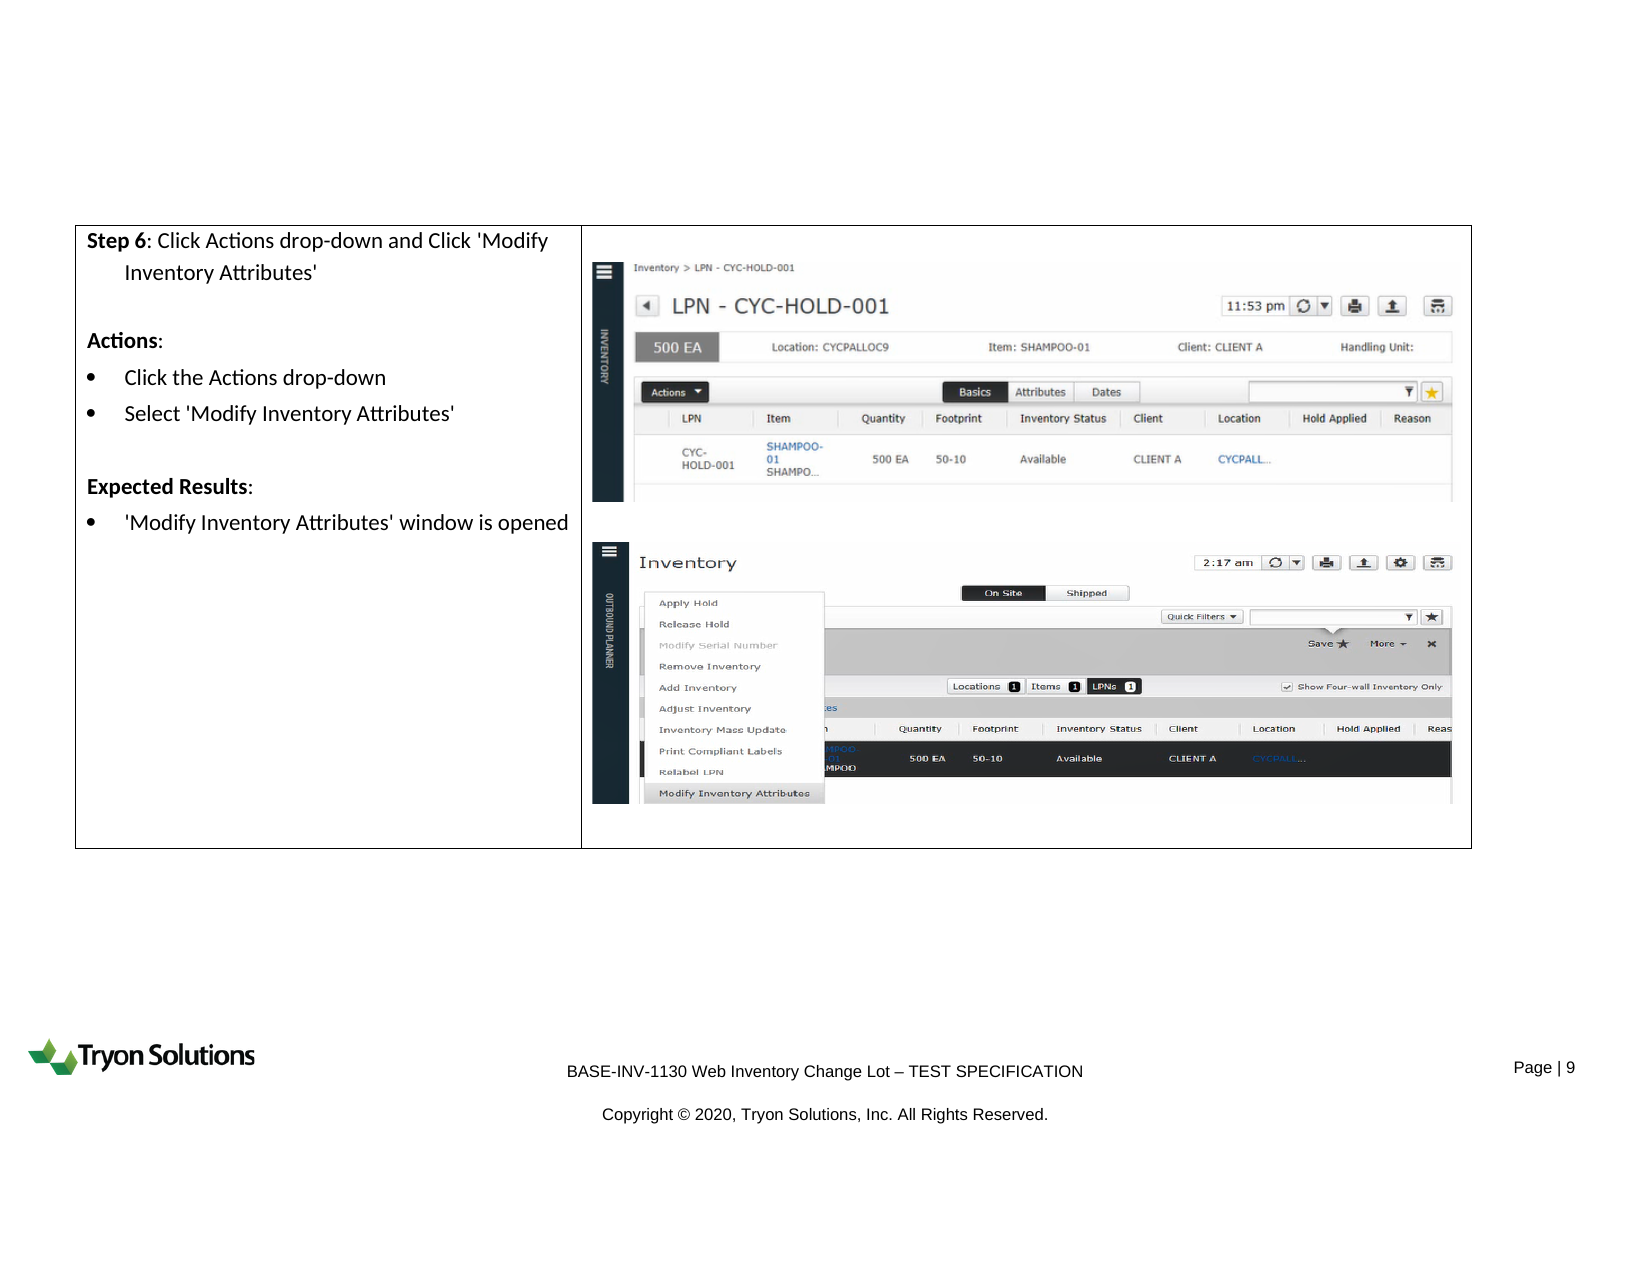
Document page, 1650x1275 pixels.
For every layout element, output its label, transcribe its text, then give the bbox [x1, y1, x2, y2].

picture [592, 262, 1461, 502]
picture [592, 542, 1461, 804]
table_header [582, 226, 1471, 847]
picture [28, 1038, 255, 1075]
table_header Step 6: Click Actions drop-down and Click 'Modify Inventory Attributes' Actions: Click the Actions drop-down Select 'Modify Inventory Attributes' Expected Results: 'Modify Inventory Attributes' window is opened [76, 226, 581, 847]
